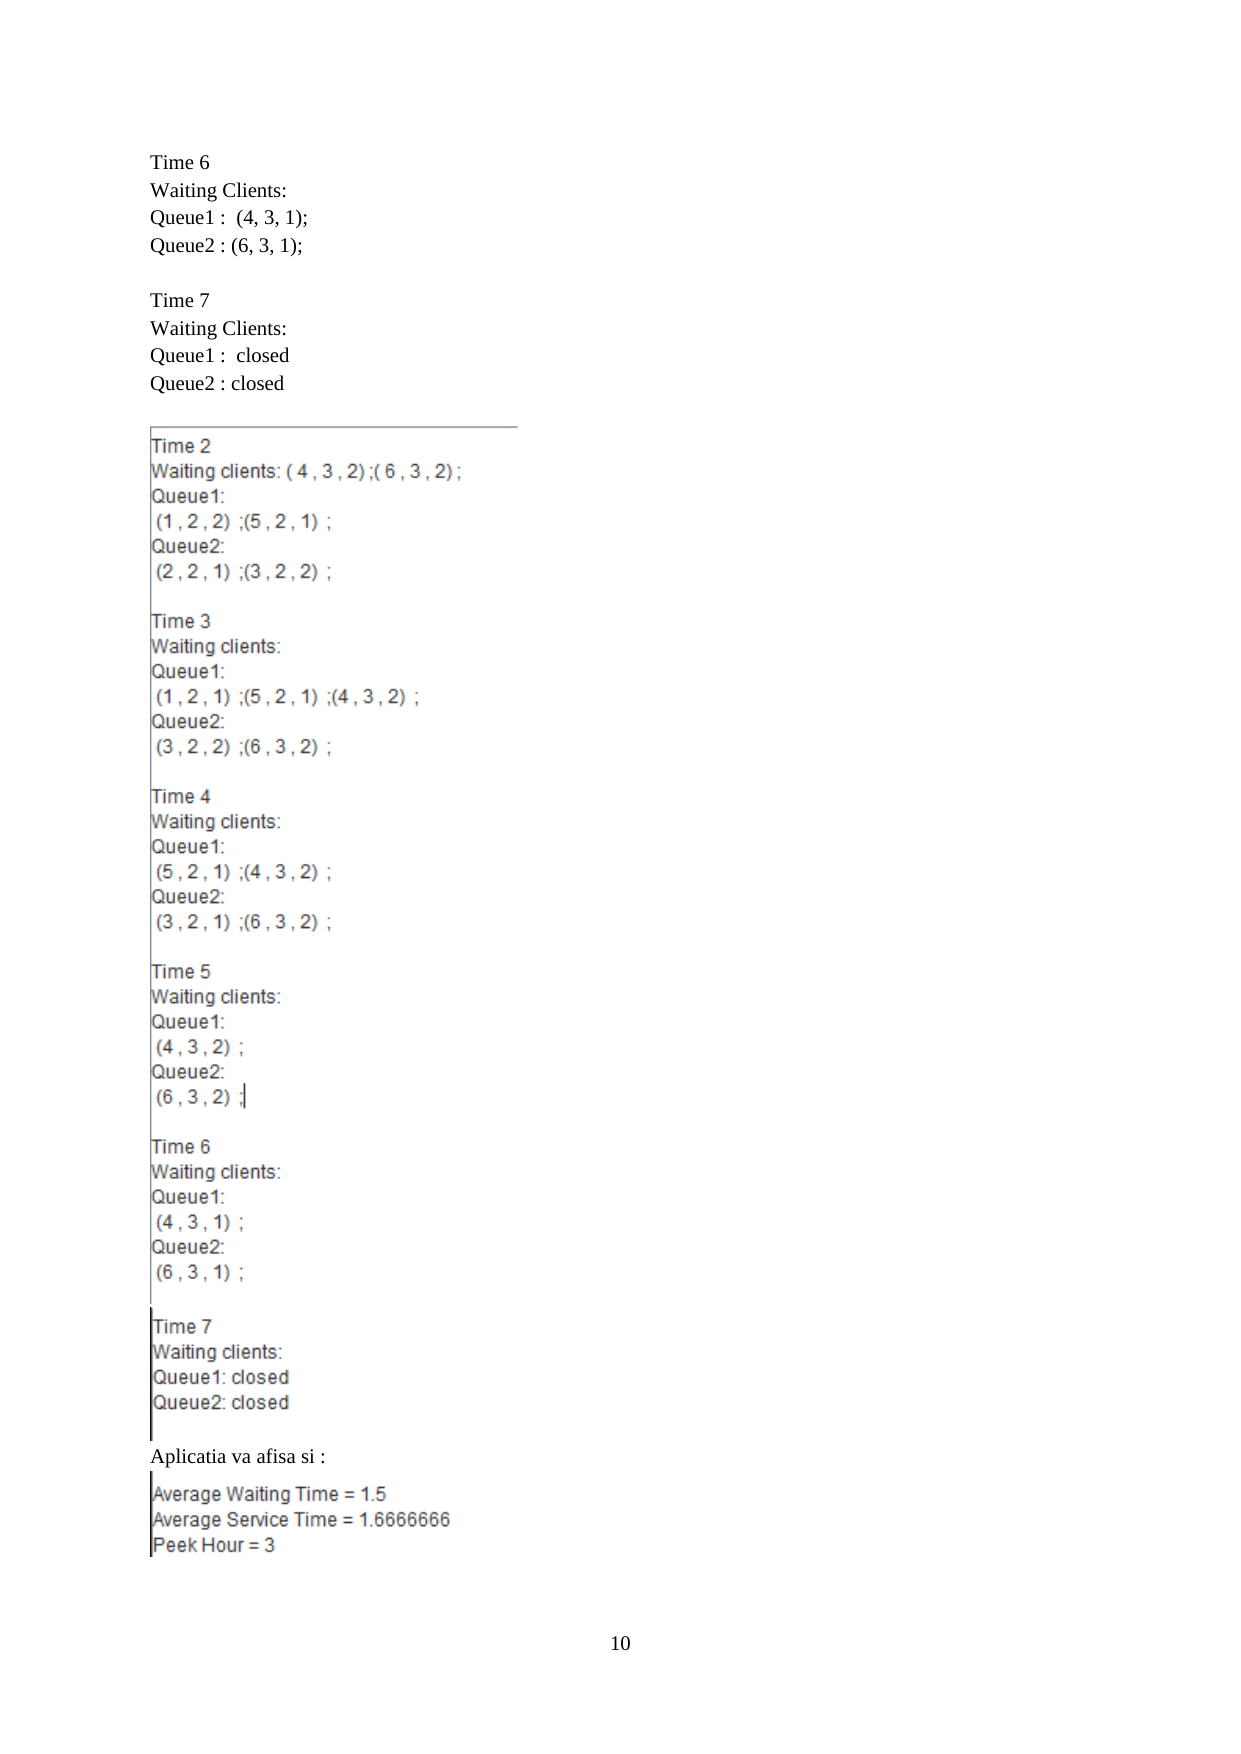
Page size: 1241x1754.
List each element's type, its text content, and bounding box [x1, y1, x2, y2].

picture [150, 1307, 530, 1441]
text Waiting Clients: [150, 316, 1090, 340]
picture [150, 1471, 573, 1557]
picture [150, 426, 518, 1304]
text Waiting Clients: [150, 178, 1090, 202]
text Queue2 : (6, 3, 1); [150, 233, 1090, 257]
text Queue1 : closed [150, 343, 1090, 367]
text Queue1 : (4, 3, 1); [150, 205, 1090, 229]
text Queue2 : closed [150, 371, 1090, 395]
text Time 7 [150, 288, 1090, 312]
text Aplicatia va afisa si : [150, 1444, 1090, 1468]
text Time 6 [150, 150, 1090, 174]
